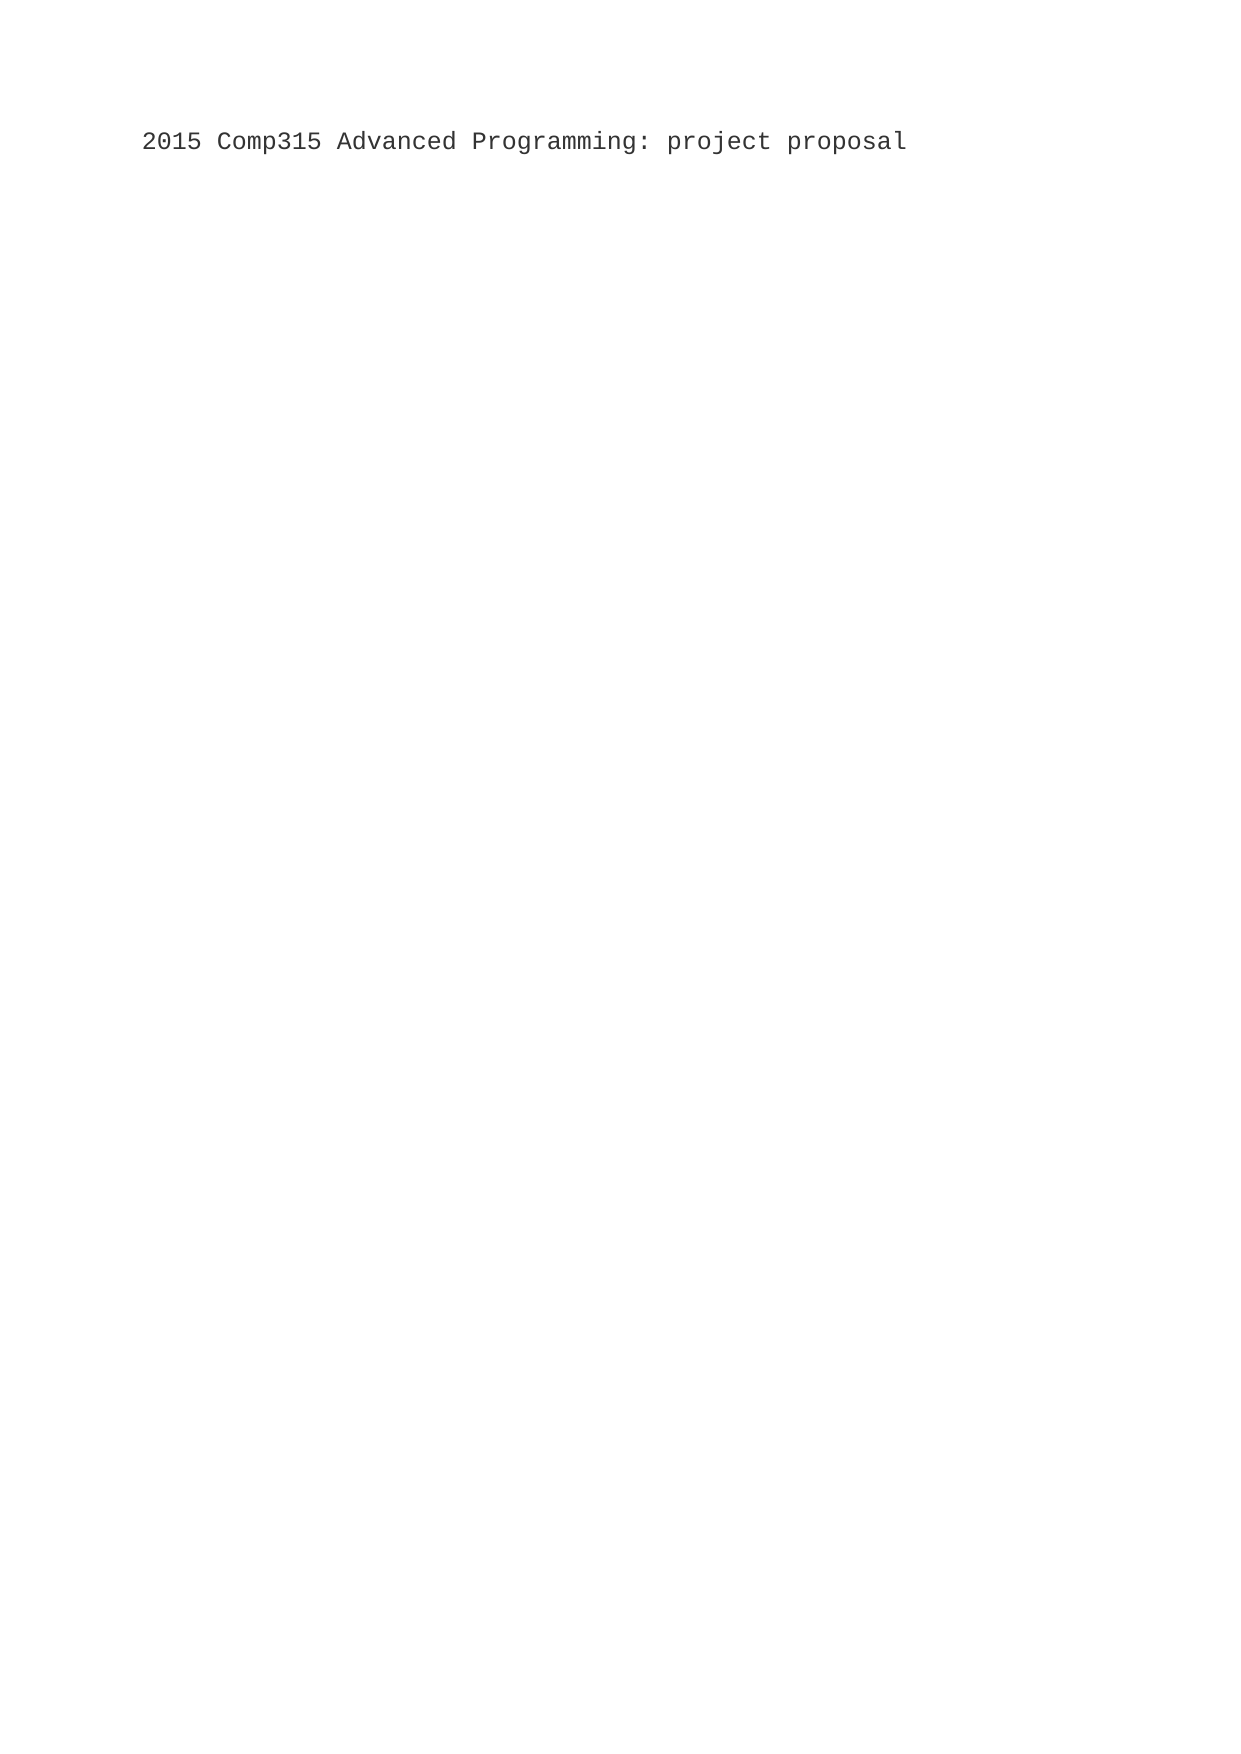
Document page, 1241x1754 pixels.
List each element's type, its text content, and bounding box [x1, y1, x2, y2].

text 2015 Comp315 Advanced Programming: project proposal [142, 118, 1122, 157]
